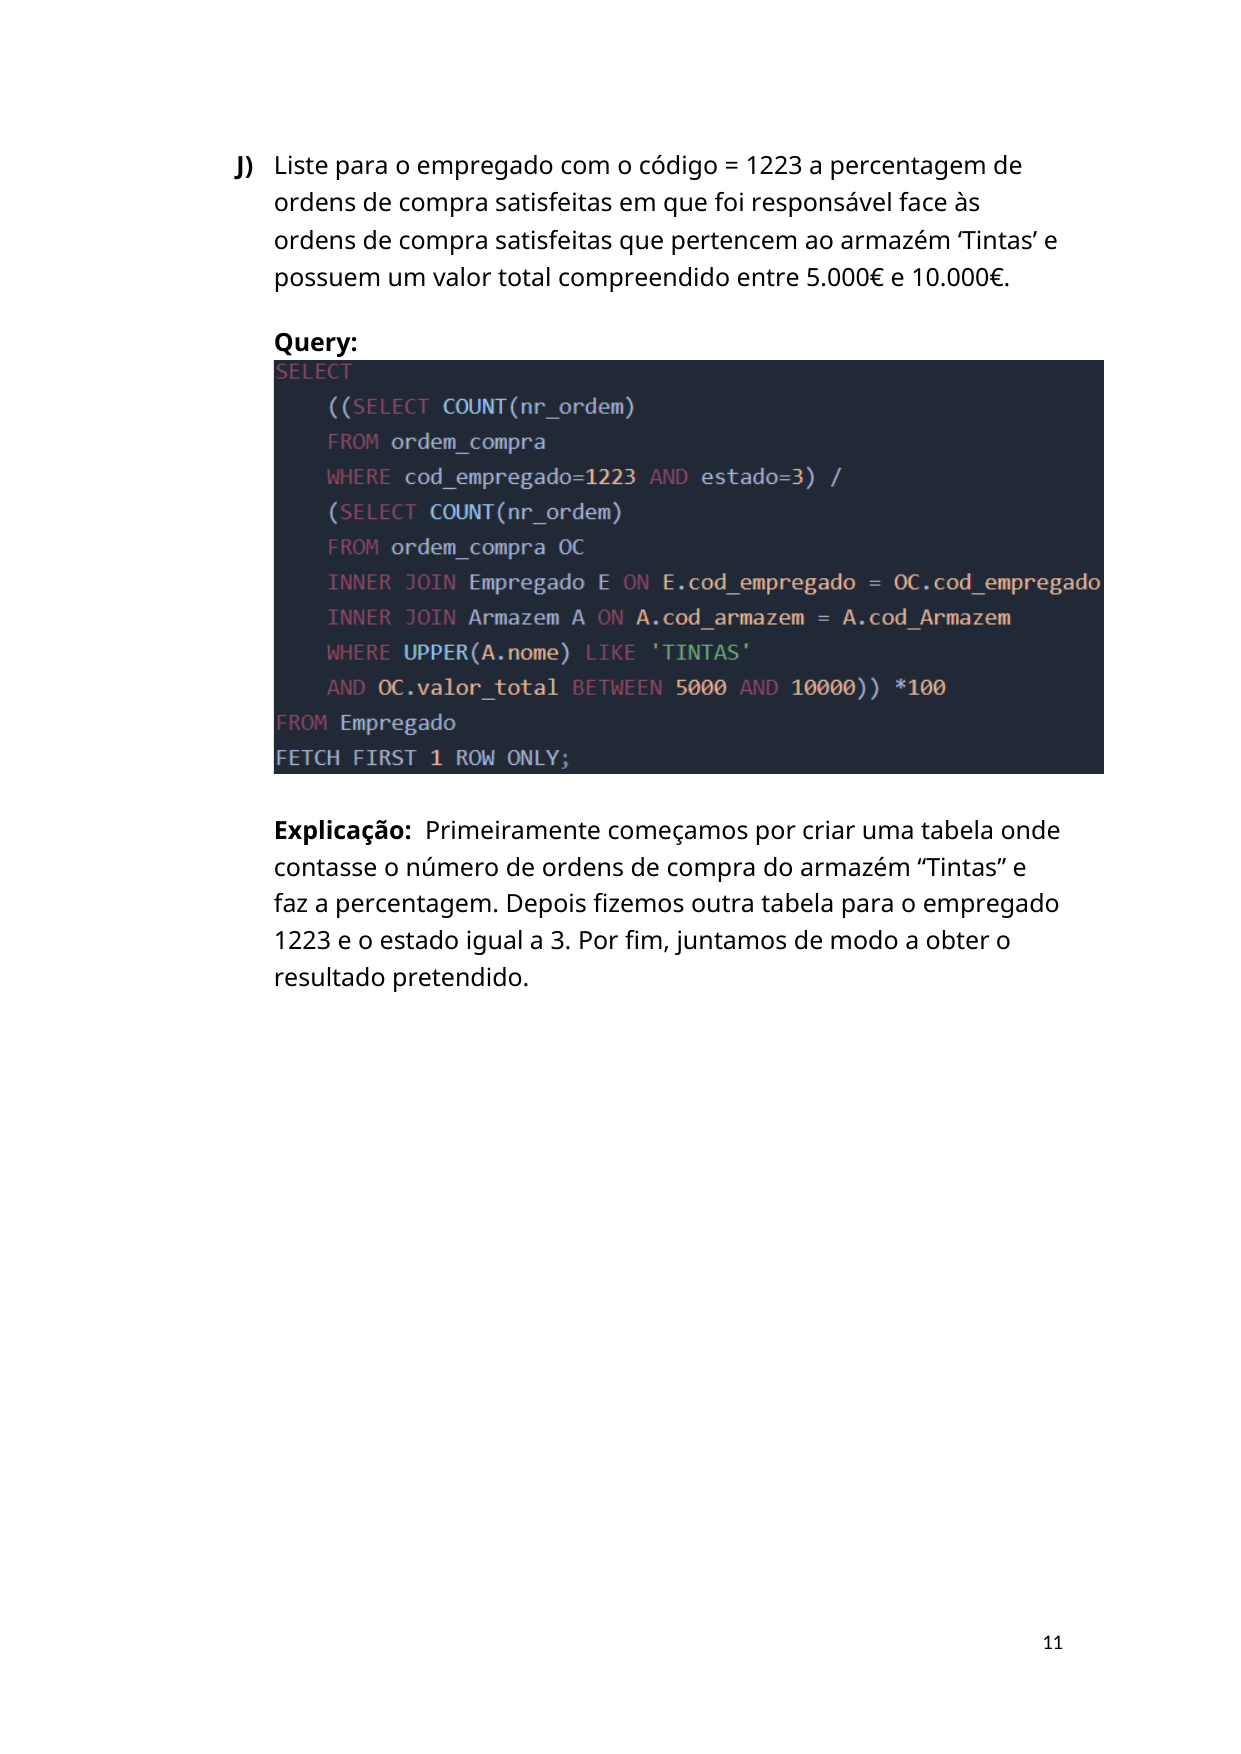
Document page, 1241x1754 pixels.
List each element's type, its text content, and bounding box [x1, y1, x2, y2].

list Explicação: Primeiramente começamos por criar uma tabela onde contasse o número de ordens de compra do armazém “Tintas” e faz a percentagem. Depois fizemos outra tabela para o empregado 1223 e o estado igual a 3. Por fim, juntamos de modo a obter o resultado pretendido. [274, 812, 1063, 993]
picture [273, 360, 1104, 774]
list Query: [274, 324, 1063, 360]
list Liste para o empregado com o código = 1223 a percentagem de ordens de compra satisfeitas em que foi responsável face às ordens de compra satisfeitas que pertencem ao armazém ‘Tintas’ e possuem um valor total compreendido entre 5.000€ e 10.000€. [236, 148, 1063, 322]
